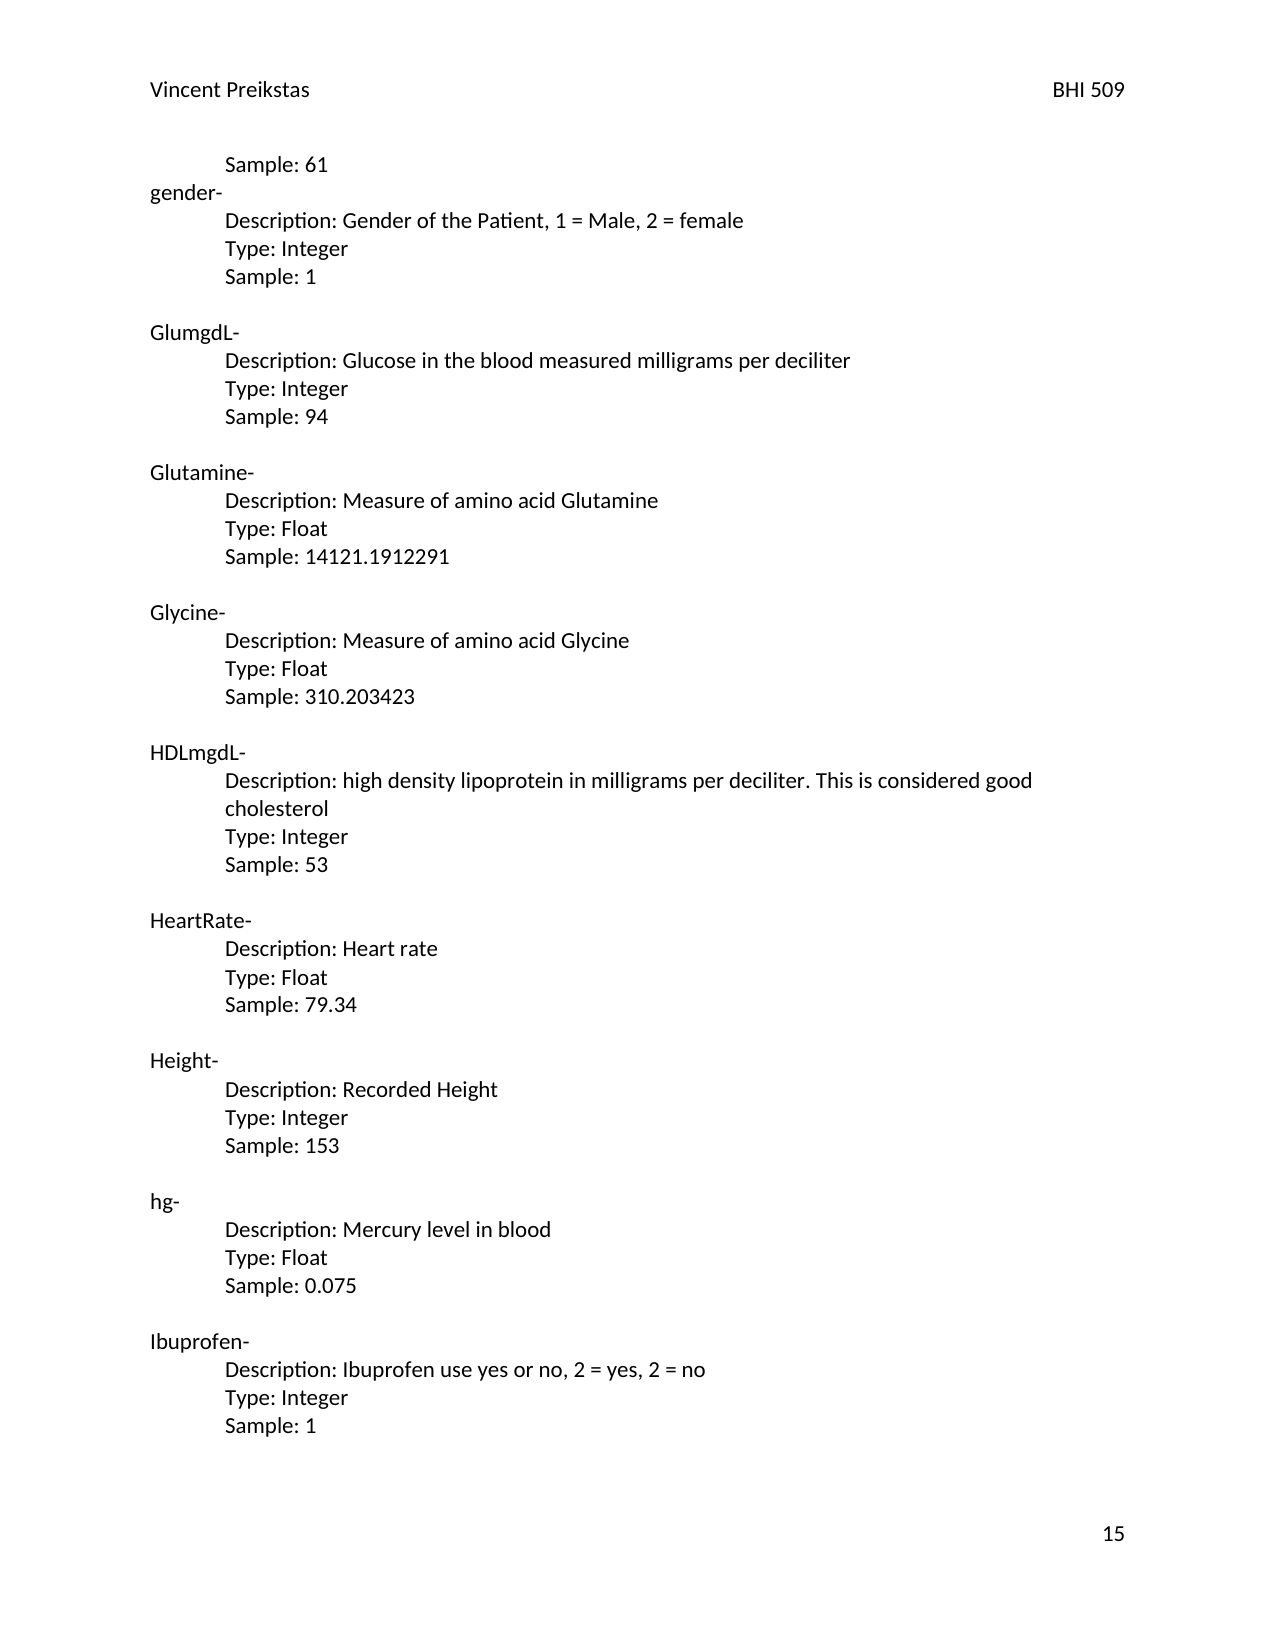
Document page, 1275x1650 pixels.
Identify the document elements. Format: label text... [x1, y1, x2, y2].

text Description: Glucose in the blood measured milligrams per deciliter [150, 346, 1125, 374]
text Sample: 79.34 [150, 991, 1125, 1019]
text Glutamine- [150, 458, 1125, 486]
text Sample: 310.203423 [150, 682, 1125, 710]
text Sample: 14121.1912291 [150, 542, 1125, 570]
text Description: Measure of amino acid Glycine [150, 626, 1125, 654]
text Type: Float [150, 963, 1125, 991]
text Description: Heart rate [150, 934, 1125, 963]
text Sample: 61 [150, 150, 1125, 178]
text Sample: 1 [150, 1411, 1125, 1439]
text gender- [150, 178, 1125, 206]
text Description: Gender of the Patient, 1 = Male, 2 = female [150, 206, 1125, 234]
text Description: Recorded Height [150, 1075, 1125, 1103]
text Sample: 153 [150, 1131, 1125, 1159]
text Sample: 94 [150, 402, 1125, 430]
text Type: Integer [150, 822, 1125, 851]
text Sample: 0.075 [150, 1271, 1125, 1299]
text Glycine- [150, 598, 1125, 626]
text Description: high density lipoprotein in milligrams per deciliter. This is considered good cholesterol [225, 766, 1125, 822]
text GlumgdL- [150, 318, 1125, 346]
text Description: Measure of amino acid Glutamine [150, 486, 1125, 514]
text hg- [150, 1187, 1125, 1215]
text Description: Ibuprofen use yes or no, 2 = yes, 2 = no [150, 1355, 1125, 1383]
text HeartRate- [150, 907, 1125, 934]
text Type: Integer [150, 374, 1125, 402]
text Type: Float [150, 1243, 1125, 1271]
text HDLmgdL- [150, 738, 1125, 766]
text Type: Float [150, 654, 1125, 682]
text Type: Integer [150, 1103, 1125, 1131]
text Description: Mercury level in blood [150, 1215, 1125, 1243]
text Type: Integer [150, 1383, 1125, 1411]
text Sample: 1 [150, 262, 1125, 290]
text Height- [150, 1047, 1125, 1075]
text Type: Float [150, 514, 1125, 542]
text Sample: 53 [150, 851, 1125, 878]
text Ibuprofen- [150, 1327, 1125, 1355]
text Type: Integer [150, 234, 1125, 262]
